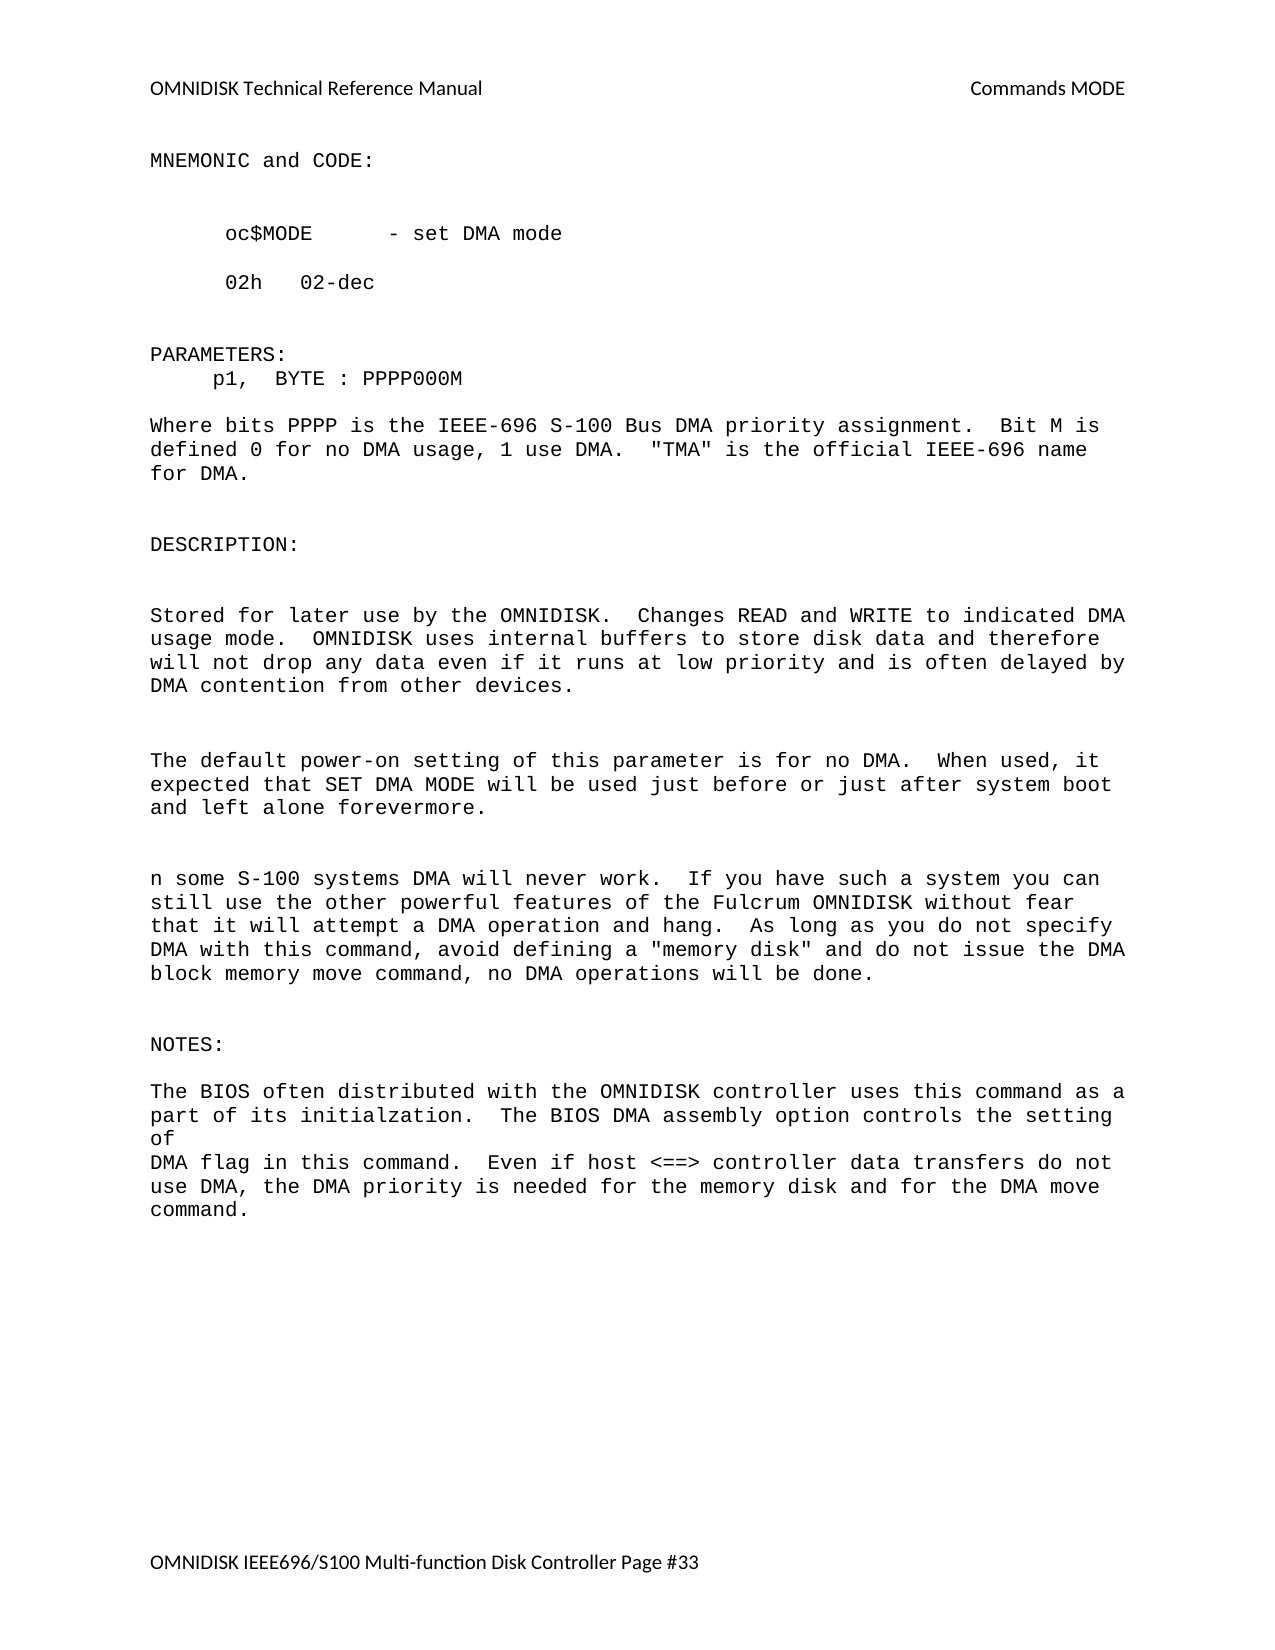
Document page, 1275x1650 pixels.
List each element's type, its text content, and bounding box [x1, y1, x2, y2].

text MNEMONIC and CODE: [150, 150, 1125, 174]
text NOTES: [150, 1034, 1125, 1057]
text Stored for later use by the OMNIDISK. Changes READ and WRITE to indicated DMA usage mode. OMNIDISK uses internal buffers to store disk data and therefore will not drop any data even if it runs at low priority and is often delayed by DMA contention from other devices. [150, 604, 1125, 699]
text p1, BYTE : PPPP000M [150, 368, 1125, 392]
text The BIOS often distributed with the OMNIDISK controller uses this command as a part of its initialzation. The BIOS DMA assembly option controls the setting of [150, 1081, 1125, 1152]
text The default power-on setting of this parameter is for no DMA. When used, it expected that SET DMA MODE will be used just before or just after system boot and left alone forevermore. [150, 750, 1125, 821]
text DESCRIPTION: [150, 534, 1125, 557]
text oc$MODE - set DMA mode [150, 223, 1125, 246]
text DMA flag in this command. Even if host <==> controller data transfers do not use DMA, the DMA priority is needed for the memory disk and for the DMA move command. [150, 1152, 1125, 1223]
text PARAMETERS: [150, 344, 1125, 368]
text 02h 02-dec [150, 272, 1125, 295]
text Where bits PPPP is the IEEE-696 S-100 Bus DMA priority assignment. Bit M is defined 0 for no DMA usage, 1 use DMA. "TMA" is the official IEEE-696 name for DMA. [150, 415, 1125, 486]
text n some S-100 systems DMA will never work. If you have such a system you can still use the other powerful features of the Fulcrum OMNIDISK without fear that it will attempt a DMA operation and hang. As long as you do not specify DMA with this command, avoid defining a "memory disk" and do not issue the DMA block memory move command, no DMA operations will be done. [150, 868, 1125, 986]
